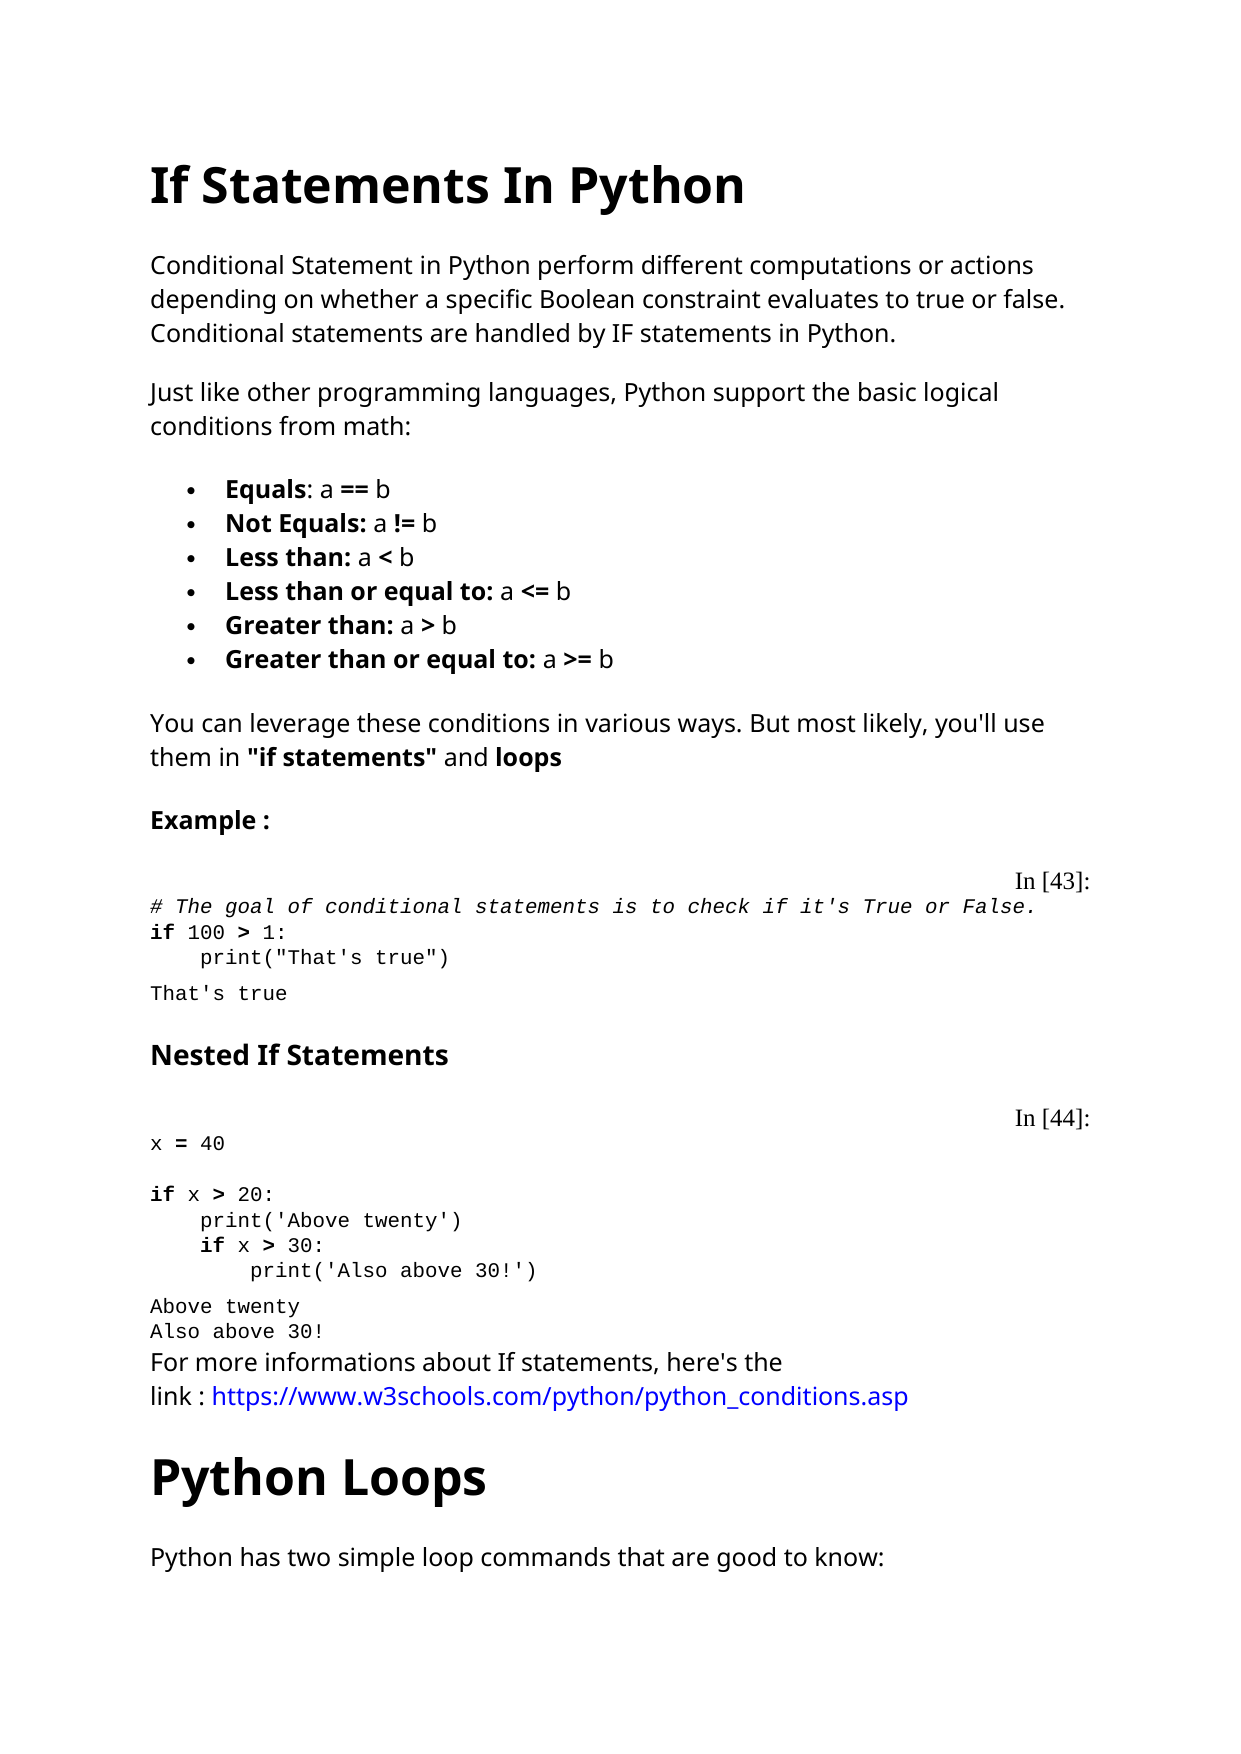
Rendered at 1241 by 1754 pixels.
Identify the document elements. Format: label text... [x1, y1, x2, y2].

text Conditional Statement in Python perform different computations or actions depending on whether a specific Boolean constraint evaluates to true or false. Conditional statements are handled by IF statements in Python. [150, 247, 1090, 349]
text If Statements In Python [150, 150, 1090, 218]
list Greater than: a > b [187, 608, 1090, 642]
text In [44]: [150, 1103, 1090, 1132]
list Less than: a < b [187, 540, 1090, 574]
text print("That's true") [150, 945, 1090, 971]
text Python has two simple loop commands that are good to know: [150, 1539, 1090, 1574]
text That's true [150, 981, 1090, 1006]
text x = 40 [150, 1132, 1090, 1157]
text print('Above twenty') [150, 1208, 1090, 1233]
text if 100 > 1: [150, 920, 1090, 945]
text You can leverage these conditions in various ways. But most likely, you'll use them in "if statements" and loops [150, 705, 1090, 773]
text Just like other programming languages, Python support the basic logical conditions from math: [150, 374, 1090, 443]
text # The goal of conditional statements is to check if it's True or False. [150, 894, 1090, 920]
text For more informations about If statements, here's the link : https://www.w3schools.com/python/python_conditions.asp [150, 1345, 1090, 1413]
list Not Equals: a != b [187, 506, 1090, 540]
text Above twenty [150, 1294, 1090, 1319]
text Python Loops [150, 1442, 1090, 1510]
text Example : [150, 803, 1090, 837]
list Less than or equal to: a <= b [187, 574, 1090, 608]
text Nested If Statements [150, 1035, 1090, 1074]
text if x > 20: [150, 1182, 1090, 1208]
text Also above 30! [150, 1319, 1090, 1345]
list Greater than or equal to: a >= b [187, 642, 1090, 676]
text In [43]: [150, 866, 1090, 894]
text print('Also above 30!') [150, 1259, 1090, 1284]
text if x > 30: [150, 1233, 1090, 1259]
list Equals: a == b [187, 472, 1090, 506]
